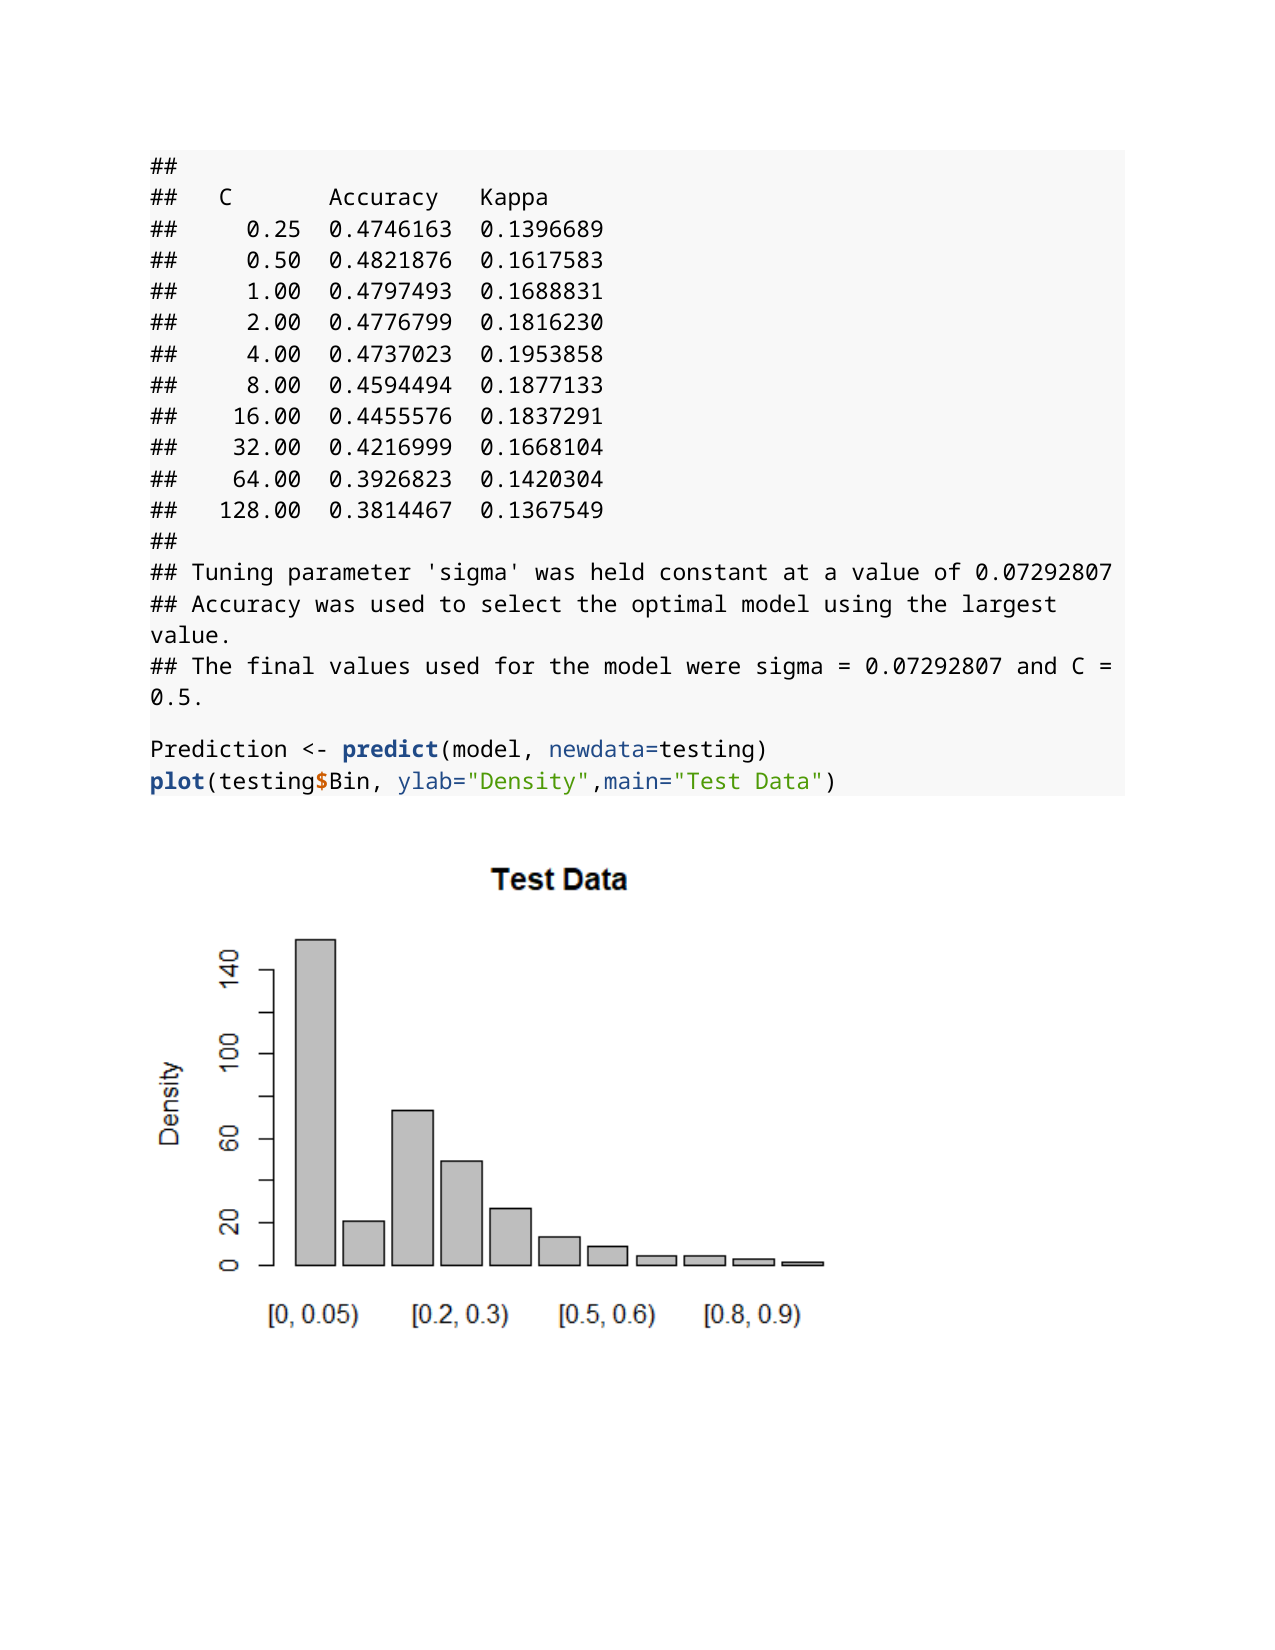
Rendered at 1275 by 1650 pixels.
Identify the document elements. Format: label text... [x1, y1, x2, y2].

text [150, 150, 1125, 712]
picture [150, 816, 908, 1423]
text Prediction <- predict(model, newdata=testing) plot(testing$Bin, ylab="Density",main="Test Data") [150, 733, 1125, 796]
